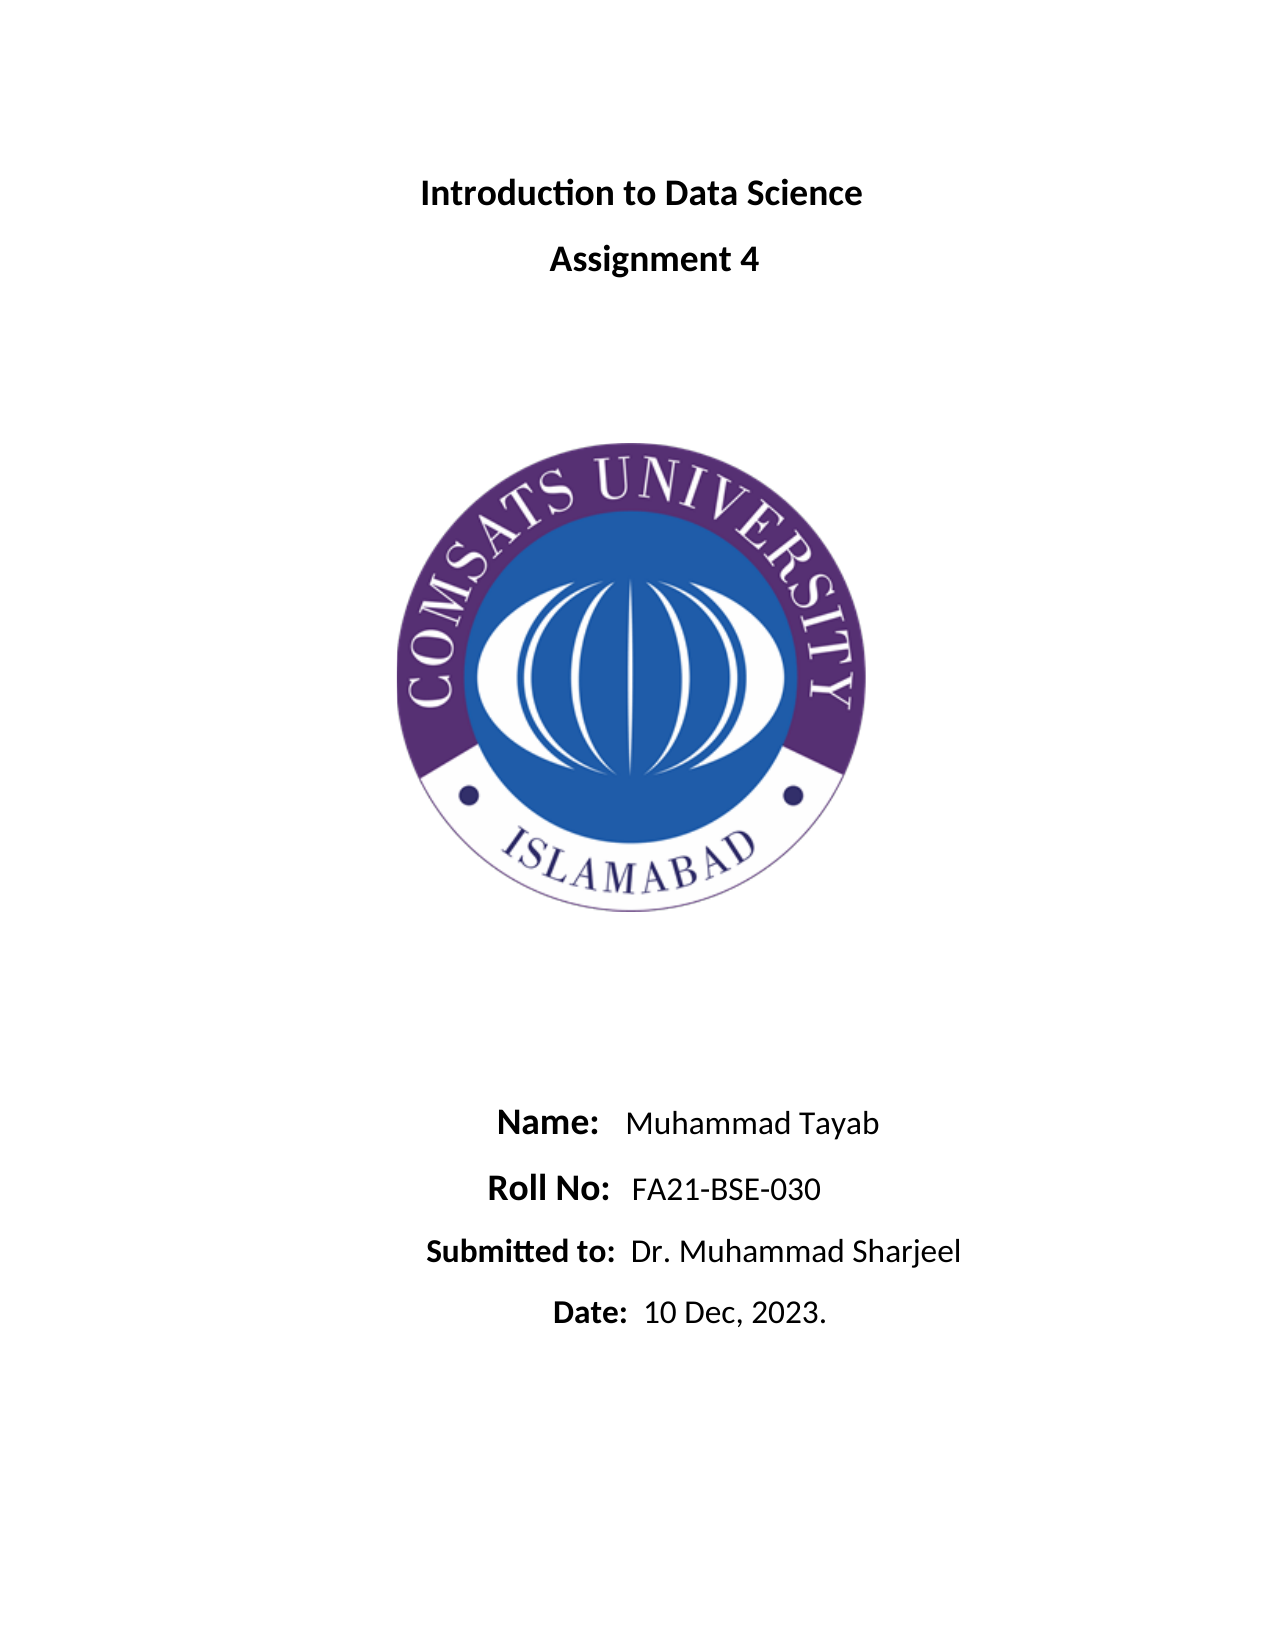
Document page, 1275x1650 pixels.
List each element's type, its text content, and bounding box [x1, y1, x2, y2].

text Name: Muhammad Tayab [75, 1098, 1200, 1144]
text Roll No: FA21-BSE-030 [75, 1164, 1200, 1210]
text Assignment 4 [75, 235, 1200, 281]
picture [396, 443, 866, 912]
text Introduction to Data Science [75, 169, 1200, 214]
text Submitted to: Dr. Muhammad Sharjeel [75, 1230, 1200, 1271]
text Date: 10 Dec, 2023. [75, 1291, 1200, 1332]
